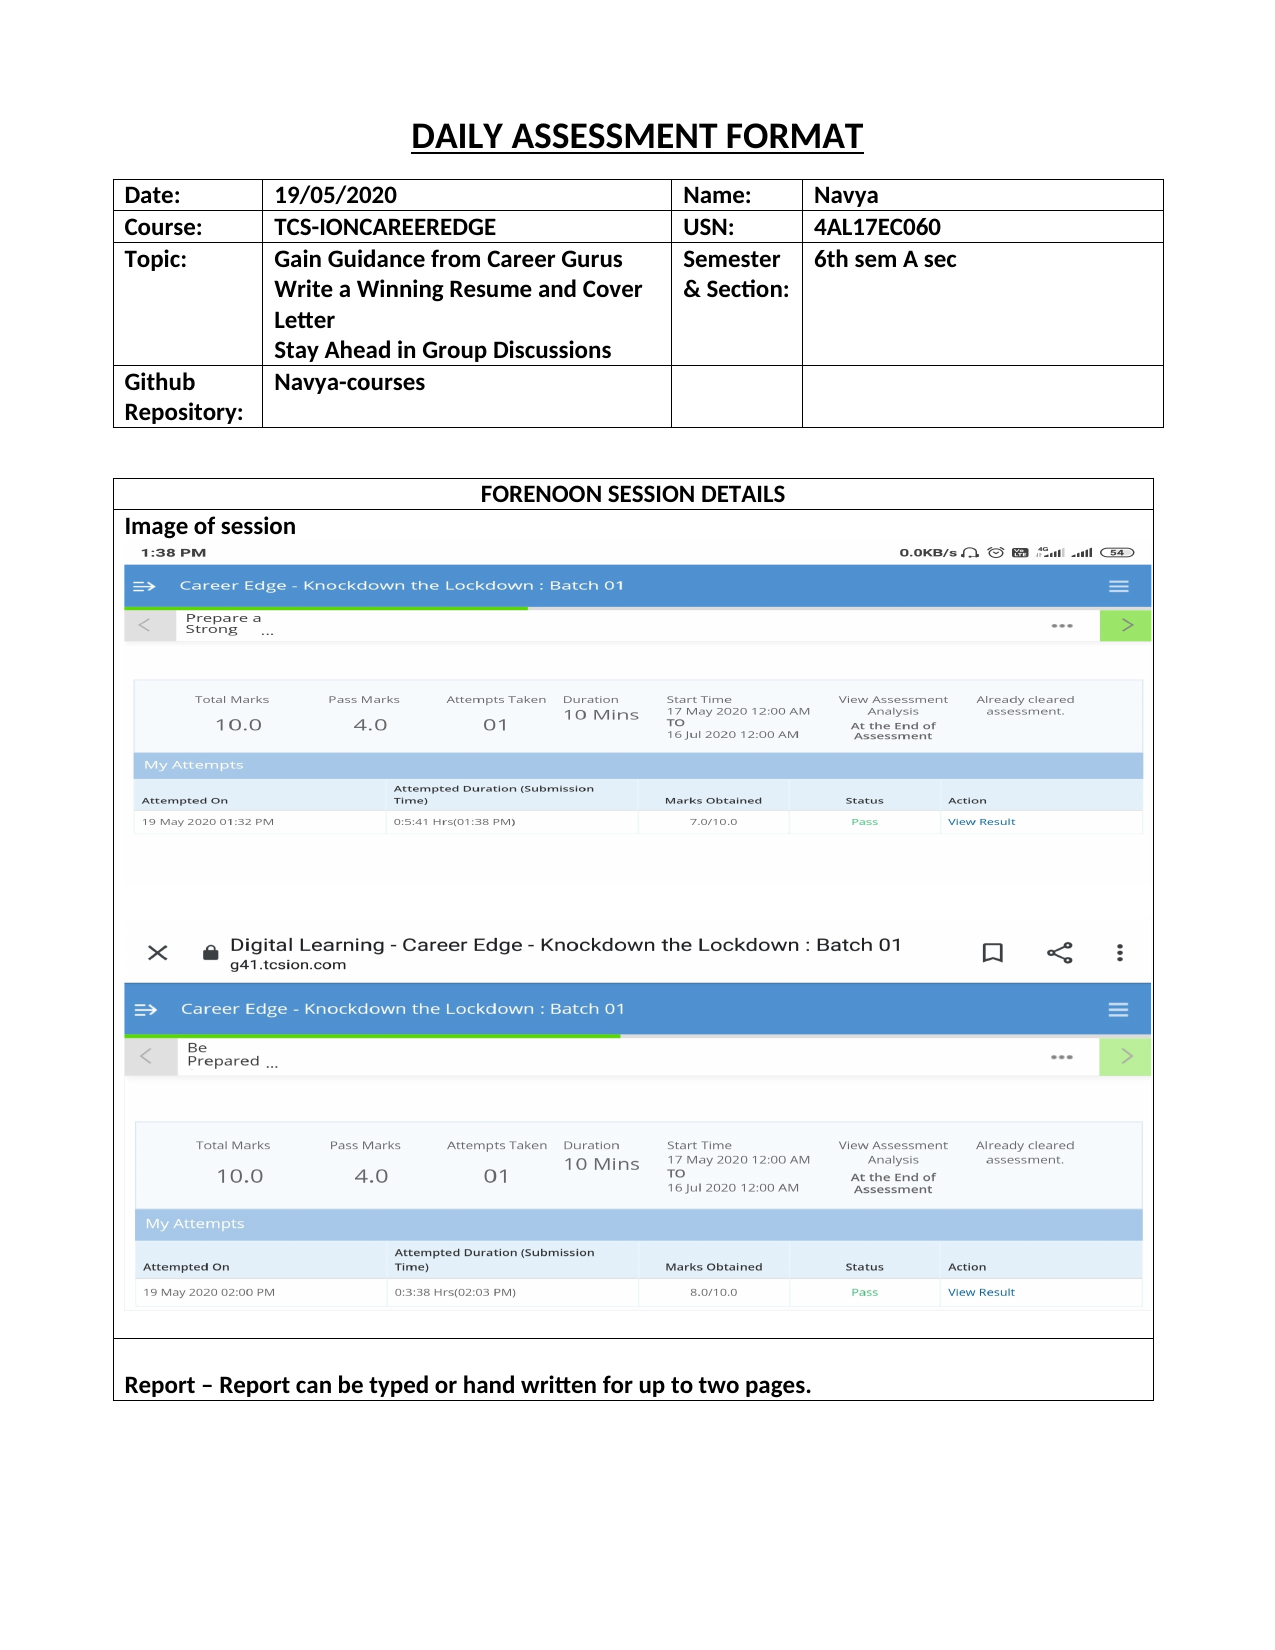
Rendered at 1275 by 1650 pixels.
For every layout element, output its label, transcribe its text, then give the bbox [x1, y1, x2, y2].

table_cell Topic: [114, 243, 262, 365]
table_cell [672, 366, 802, 427]
table_cell Github Repository: [114, 366, 262, 427]
table_header Navya [803, 180, 1163, 210]
table_cell 6th sem A sec [803, 243, 1163, 365]
table_cell Image of session [114, 510, 1153, 1338]
table_header Name: [672, 180, 802, 210]
picture [124, 540, 1152, 886]
table_cell 4AL17EC060 [803, 211, 1163, 242]
table_cell USN: [672, 211, 802, 242]
table_header FORENOON SESSION DETAILS [114, 479, 1153, 509]
table_header Date: [114, 180, 262, 210]
table_cell Course: [114, 211, 262, 242]
table_cell TCS-IONCAREEREDGE [263, 211, 671, 242]
table_cell Report – Report can be typed or hand written for up to two pages. [114, 1339, 1153, 1400]
table_header 19/05/2020 [263, 180, 671, 210]
table_cell Gain Guidance from Career Gurus Write a Winning Resume and Cover Letter Stay Ahead in Group Discussions [263, 243, 671, 365]
picture [124, 916, 1152, 1311]
table_cell Navya-courses [263, 366, 671, 427]
text DAILY ASSESSMENT FORMAT [112, 112, 1162, 158]
table_cell [803, 366, 1163, 427]
table_cell Semester & Section: [672, 243, 802, 365]
